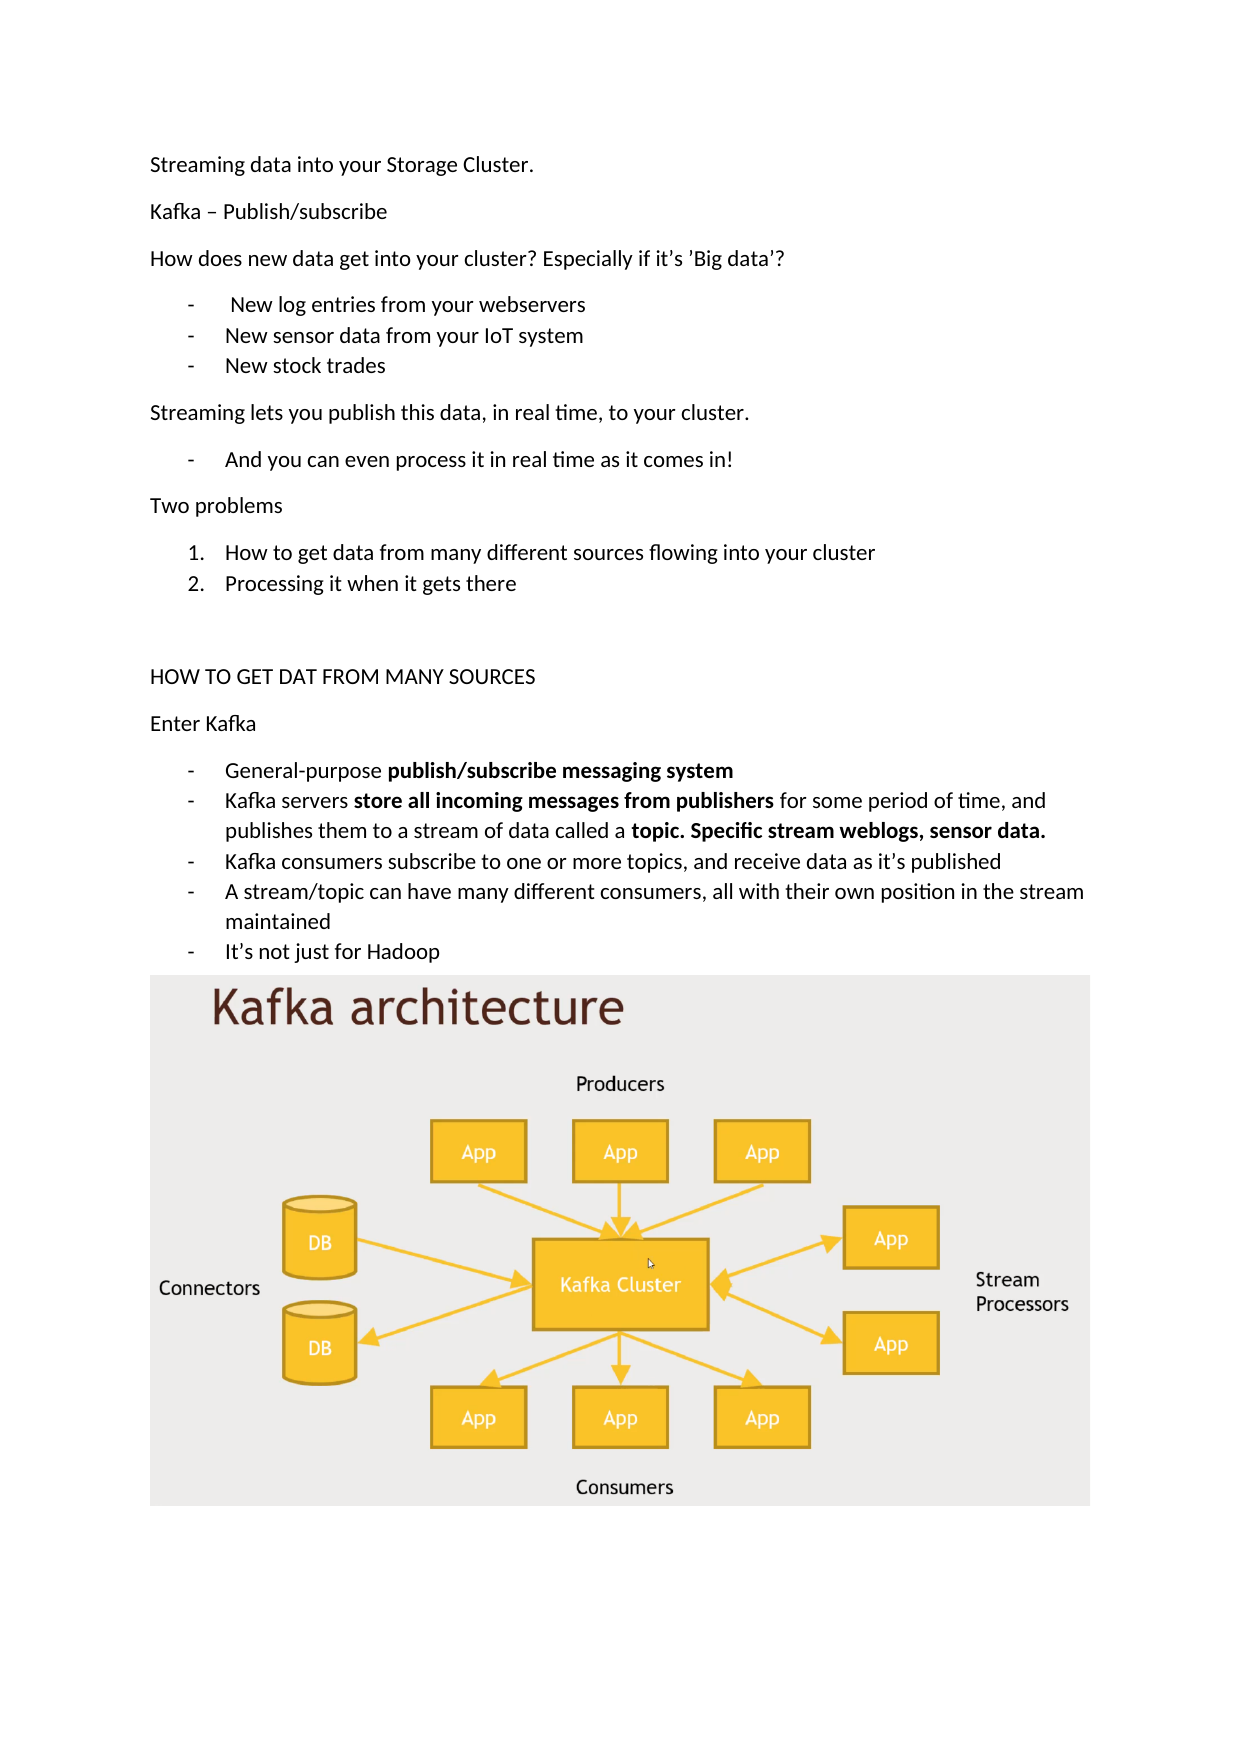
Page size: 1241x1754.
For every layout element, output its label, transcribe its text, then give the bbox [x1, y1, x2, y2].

list Processing it when it gets there [187, 569, 1090, 597]
picture [150, 975, 1091, 1506]
list Kafka consumers subscribe to one or more topics, and receive data as it’s published [187, 847, 1090, 875]
list It’s not just for Hadoop [187, 937, 1090, 966]
list New sensor data from your IoT system [187, 321, 1090, 349]
list New log entries from your webservers [187, 291, 1090, 319]
text Streaming lets you publish this data, in real time, to your cluster. [150, 398, 1090, 426]
text Kafka – Publish/subscribe [150, 197, 1090, 225]
list A stream/topic can have many different consumers, all with their own position in the stream maintained [187, 877, 1090, 935]
text Two problems [150, 492, 1090, 520]
list How to get data from many different sources flowing into your cluster [187, 538, 1090, 567]
text HOW TO GET DAT FROM MANY SOURCES [150, 662, 1090, 691]
list And you can even process it in real time as it comes in! [187, 445, 1090, 473]
list General-purpose publish/subscribe messaging system [187, 756, 1090, 784]
text Streaming data into your Storage Cluster. [150, 150, 1090, 178]
list New stock trades [187, 351, 1090, 379]
text Enter Kafka [150, 709, 1090, 737]
list Kafka servers store all incoming messages from publishers for some period of time, and publishes them to a stream of data called a topic. Specific stream weblogs, sensor data. [187, 786, 1090, 845]
text How does new data get into your cluster? Especially if it’s ’Big data’? [150, 244, 1090, 272]
